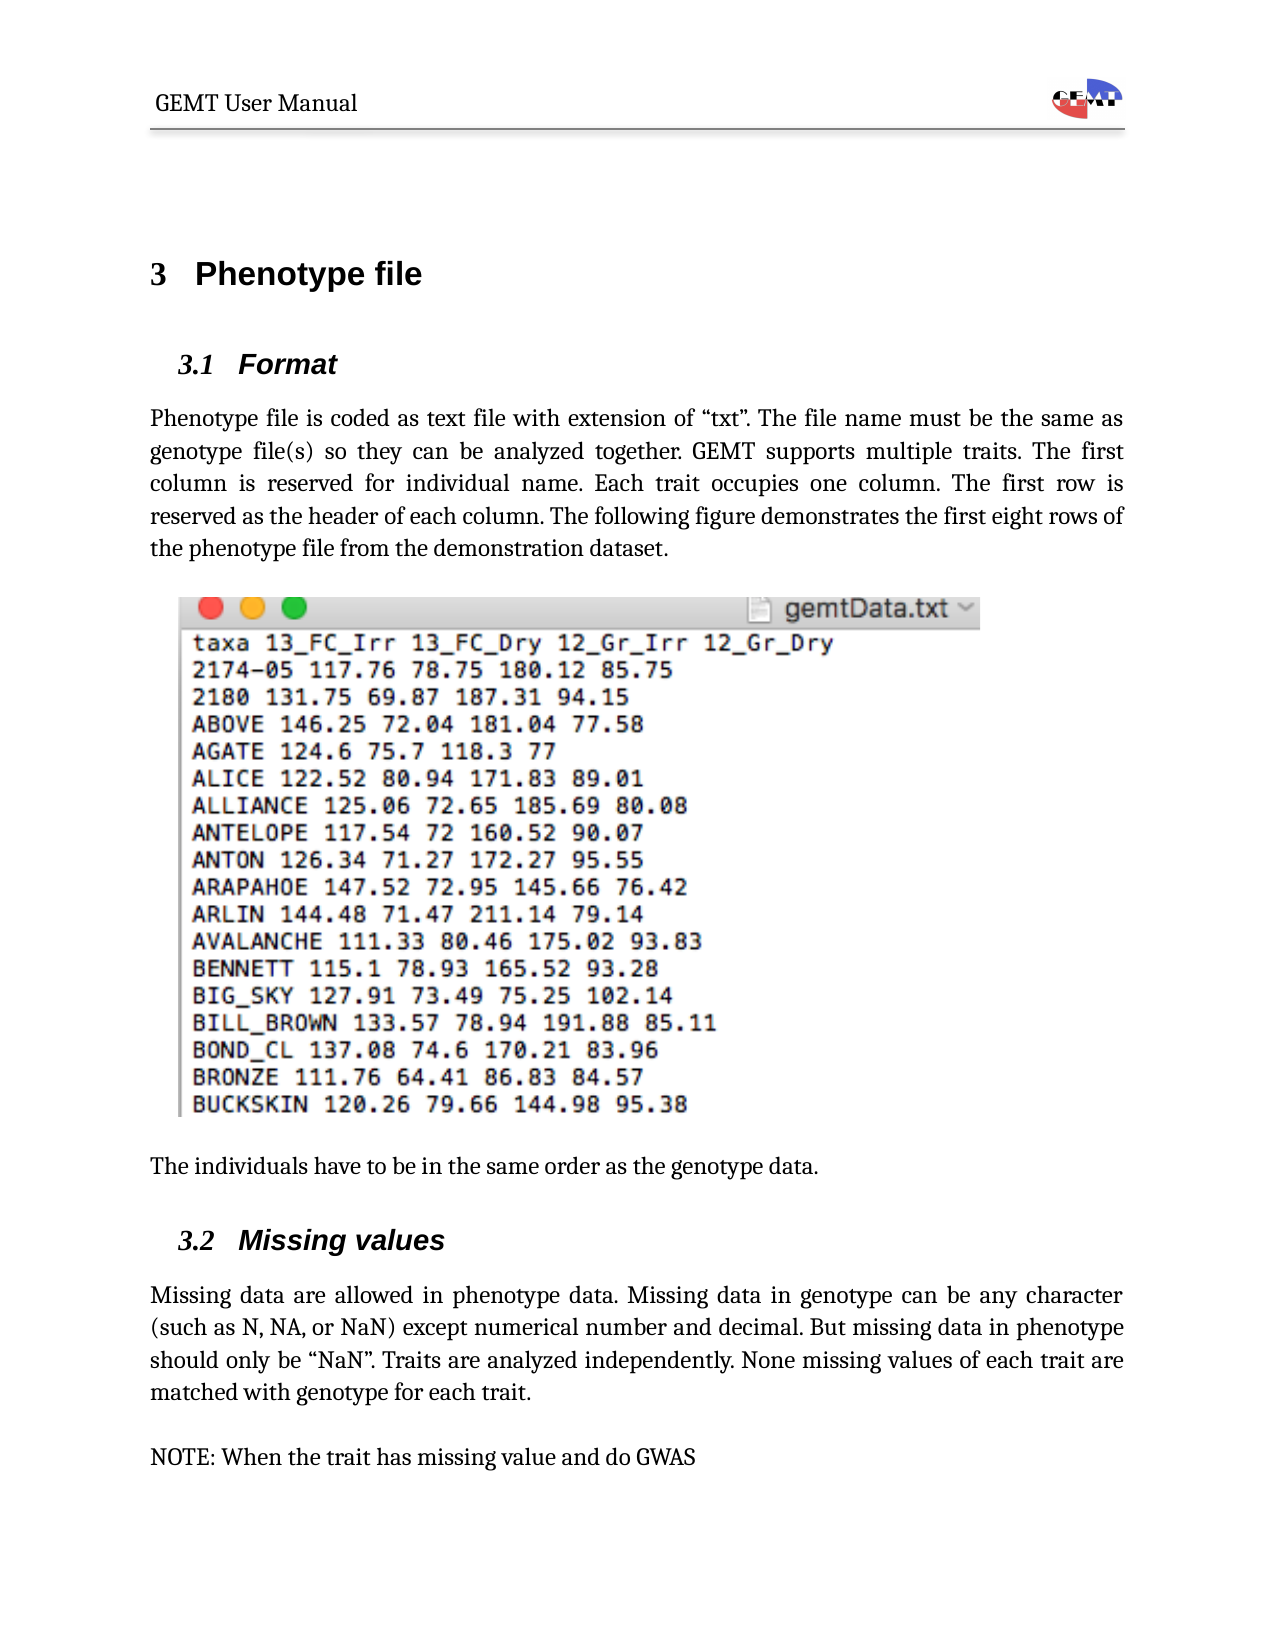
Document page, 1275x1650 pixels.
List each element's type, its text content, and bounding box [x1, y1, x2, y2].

text The individuals have to be in the same order as the genotype data. [150, 1150, 1125, 1182]
text Phenotype file is coded as text file with extension of “txt”. The file name must be the same as genotype file(s) so they can be analyzed together. GEMT supports multiple traits. The first column is reserved for individual name. Each trait occupies one column. The first row is reserved as the header of each column. The following figure demonstrates the first eight rows of the phenotype file from the demonstration dataset. [150, 402, 1125, 565]
picture [178, 597, 981, 1117]
text Missing data are allowed in phenotype data. Missing data in genotype can be any character (such as N, NA, or NaN) except numerical number and decimal. But missing data in phenotype should only be “NaN”. Traits are analyzed independently. None missing values of each trait are matched with genotype for each trait. [150, 1279, 1125, 1409]
subtitle Missing values [178, 1207, 1125, 1272]
subtitle Format [178, 331, 1125, 396]
subtitle Phenotype file [150, 241, 1125, 306]
text NOTE: When the trait has missing value and do GWAS [150, 1441, 1125, 1474]
